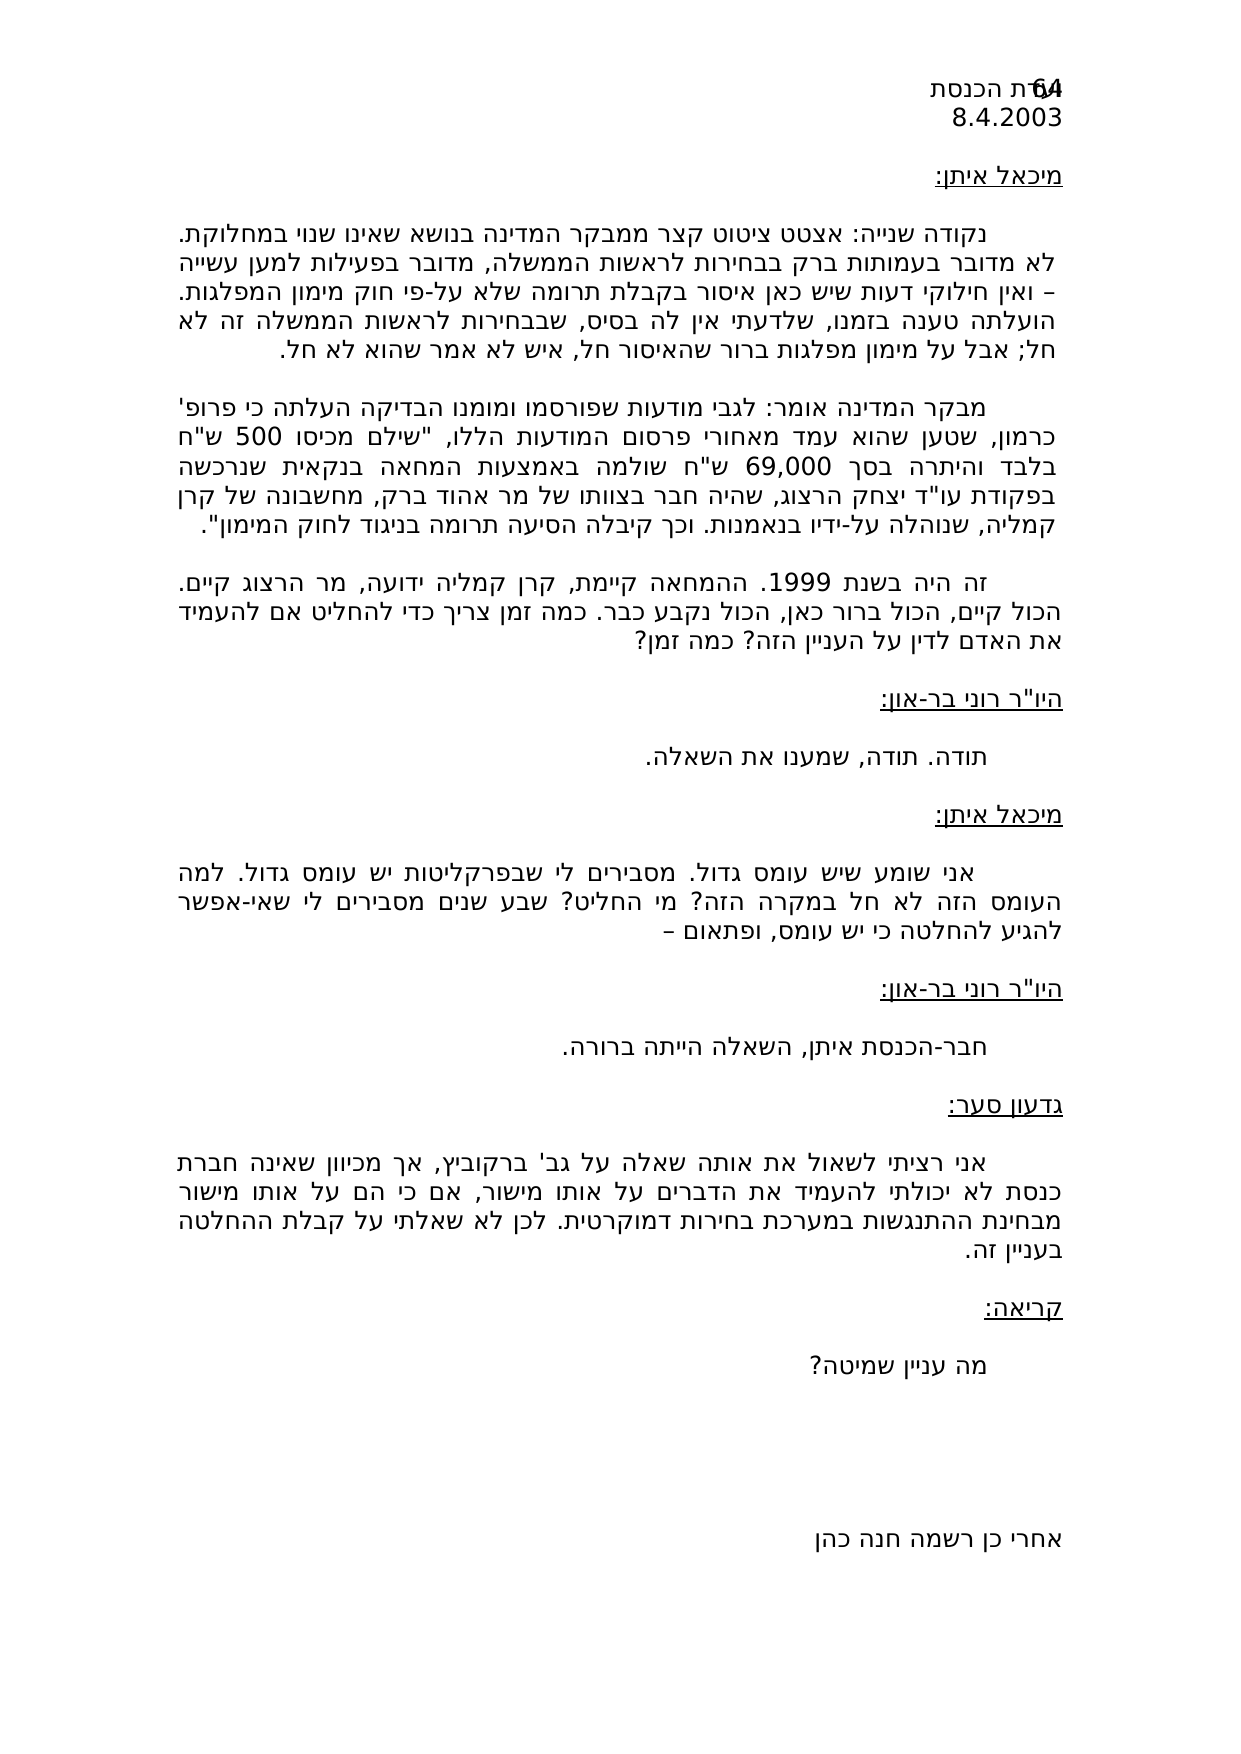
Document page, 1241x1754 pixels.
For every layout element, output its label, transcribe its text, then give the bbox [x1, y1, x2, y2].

text היו"ר רוני בר-און: [177, 974, 1063, 1003]
text אני רציתי לשאול את אותה שאלה על גב' ברקוביץ, אך מכיוון שאינה חברת כנסת לא יכולתי להעמיד את הדברים על אותו מישור, אם כי הם על אותו מישור מבחינת ההתנגשות במערכת בחירות דמוקרטית. לכן לא שאלתי על קבלת ההחלטה בעניין זה. [177, 1148, 1063, 1265]
text זה היה בשנת 1999. ההמחאה קיימת, קרן קמליה ידועה, מר הרצוג קיים. הכול קיים, הכול ברור כאן, הכול נקבע כבר. כמה זמן צריך כדי להחליט אם להעמיד את האדם לדין על העניין הזה? כמה זמן? [177, 568, 1063, 656]
text נקודה שנייה: אצטט ציטוט קצר ממבקר המדינה בנושא שאינו שנוי במחלוקת. לא מדובר בעמותות ברק בבחירות לראשות הממשלה, מדובר בפעילות למען עשייה – ואין חילוקי דעות שיש כאן איסור בקבלת תרומה שלא על-פי חוק מימון המפלגות. הועלתה טענה בזמנו, שלדעתי אין לה בסיס, שבבחירות לראשות הממשלה זה לא חל; אבל על מימון מפלגות ברור שהאיסור חל, איש לא אמר שהוא לא חל. [177, 219, 1057, 365]
text אני שומע שיש עומס גדול. מסבירים לי שבפרקליטות יש עומס גדול. למה העומס הזה לא חל במקרה הזה? מי החליט? שבע שנים מסבירים לי שאי-אפשר להגיע להחלטה כי יש עומס, ופתאום – [177, 858, 1063, 946]
text חבר-הכנסת איתן, השאלה הייתה ברורה. [177, 1032, 1063, 1061]
text קריאה: [177, 1293, 1063, 1323]
text מיכאל איתן: [177, 161, 1063, 190]
text היו"ר רוני בר-און: [177, 684, 1063, 713]
text אחרי כן רשמה חנה כהן [177, 1524, 1063, 1553]
text מבקר המדינה אומר: לגבי מודעות שפורסמו ומומנו הבדיקה העלתה כי פרופ' כרמון, שטען שהוא עמד מאחורי פרסום המודעות הללו, "שילם מכיסו 500 ש"ח בלבד והיתרה בסך 69,000 ש"ח שולמה באמצעות המחאה בנקאית שנרכשה בפקודת עו"ד יצחק הרצוג, שהיה חבר בצוותו של מר אהוד ברק, מחשבונה של קרן קמליה, שנוהלה על-ידיו בנאמנות. וכך קיבלה הסיעה תרומה בניגוד לחוק המימון". [177, 393, 1057, 539]
text מיכאל איתן: [177, 800, 1063, 829]
text גדעון סער: [177, 1090, 1063, 1119]
text מה עניין שמיטה? [177, 1351, 1063, 1381]
text תודה. תודה, שמענו את השאלה. [177, 742, 1063, 771]
